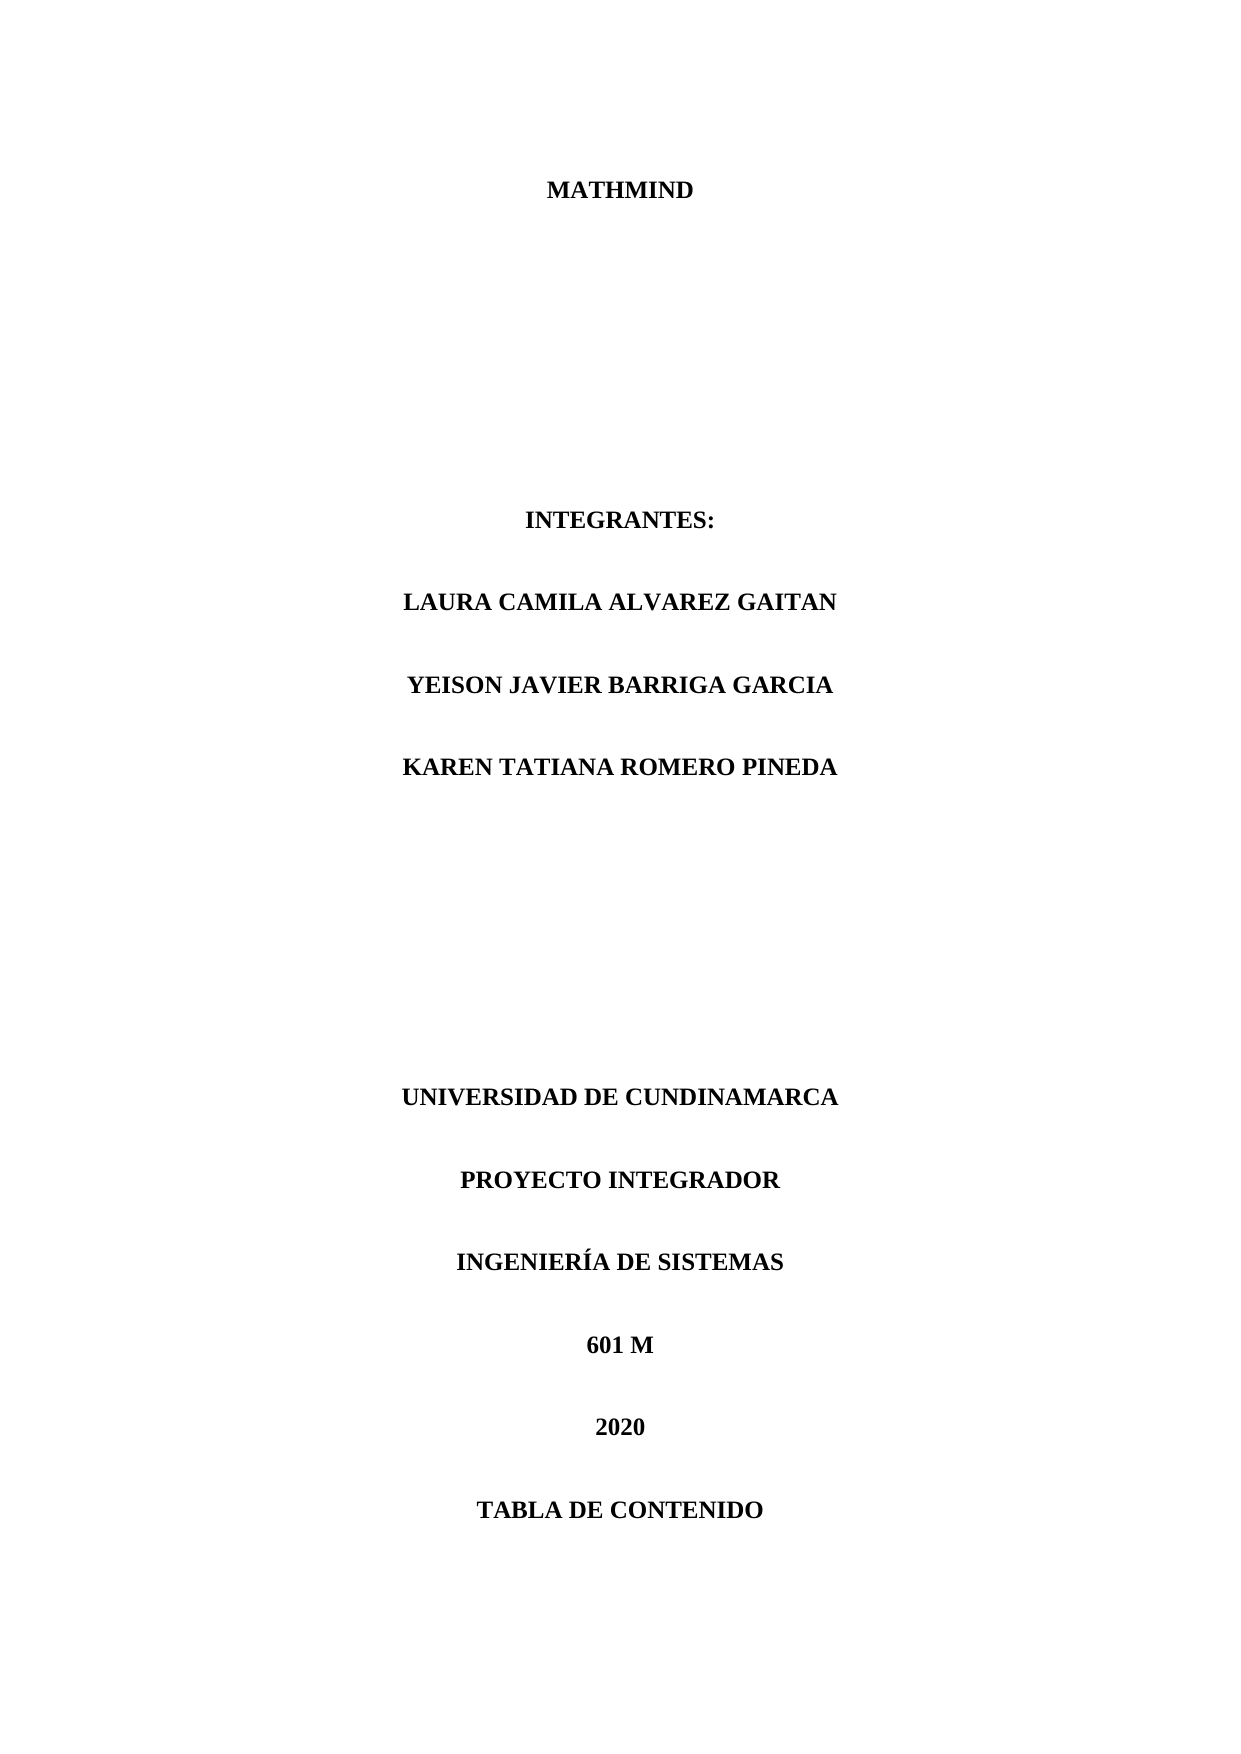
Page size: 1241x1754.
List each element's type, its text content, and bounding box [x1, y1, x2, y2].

text 601 M [150, 1330, 1090, 1359]
text INGENIERÍA DE SISTEMAS [150, 1247, 1090, 1276]
text KAREN TATIANA ROMERO PINEDA [150, 752, 1090, 781]
text YEISON JAVIER BARRIGA GARCIA [150, 670, 1090, 699]
text MATHMIND [150, 175, 1090, 204]
text TABLA DE CONTENIDO [150, 1495, 1090, 1524]
text 2020 [150, 1412, 1090, 1441]
text PROYECTO INTEGRADOR [150, 1165, 1090, 1194]
text INTEGRANTES: [150, 505, 1090, 534]
text LAURA CAMILA ALVAREZ GAITAN [150, 587, 1090, 616]
text UNIVERSIDAD DE CUNDINAMARCA [150, 1082, 1090, 1111]
